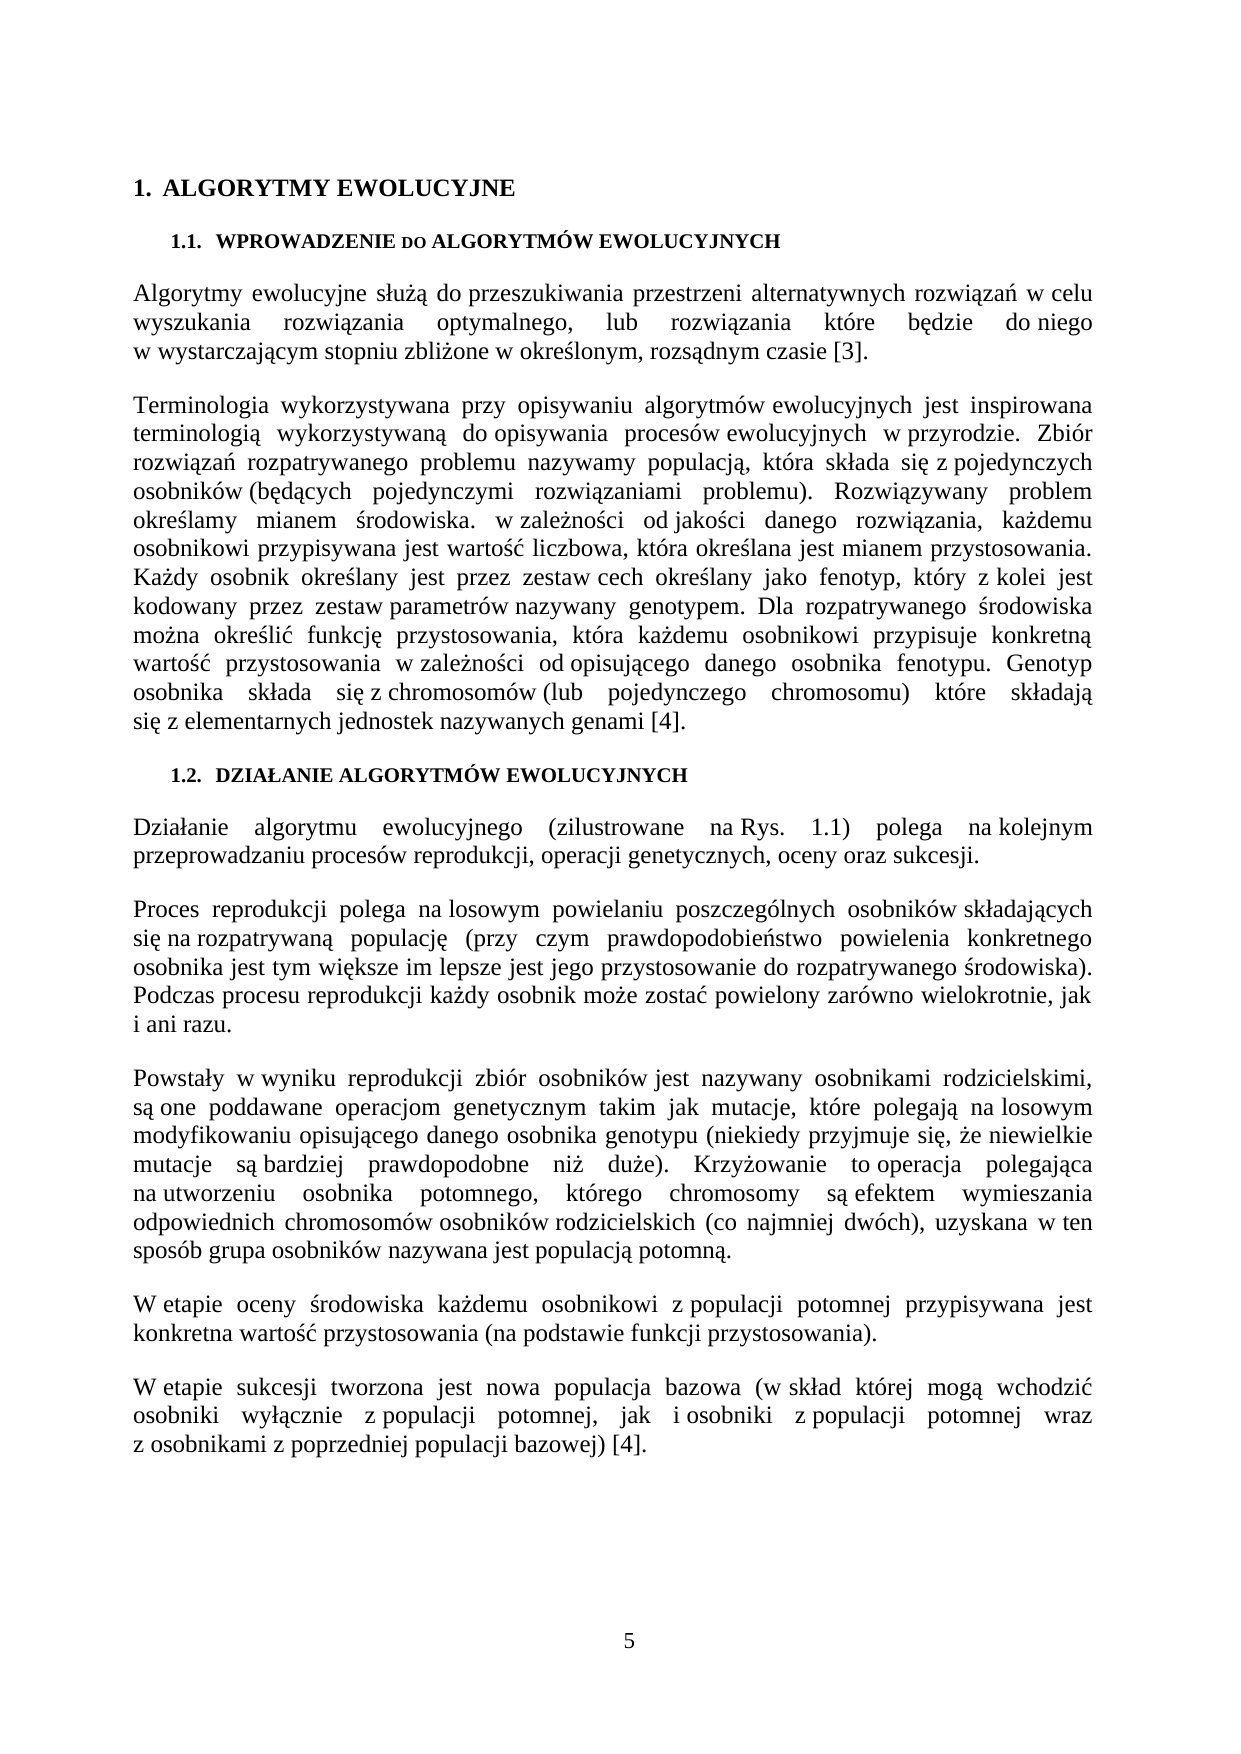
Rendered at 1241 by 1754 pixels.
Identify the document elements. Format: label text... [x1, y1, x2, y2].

text Proces reprodukcji polega na losowym powielaniu poszczególnych osobników składających się na rozpatrywaną populację (przy czym prawdopodobieństwo powielenia konkretnego osobnika jest tym większe im lepsze jest jego przystosowanie do rozpatrywanego środowiska). Podczas procesu reprodukcji każdy osobnik może zostać powielony zarówno wielokrotnie, jak i ani razu. [133, 894, 1093, 1038]
text Powstały w wyniku reprodukcji zbiór osobników jest nazywany osobnikami rodzicielskimi, są one poddawane operacjom genetycznym takim jak mutacje, które polegają na losowym modyfikowaniu opisującego danego osobnika genotypu (niekiedy przyjmuje się, że niewielkie mutacje są bardziej prawdopodobne niż duże). Krzyżowanie to operacja polegająca na utworzeniu osobnika potomnego, którego chromosomy są efektem wymieszania odpowiednich chromosomów osobników rodzicielskich (co najmniej dwóch), uzyskana w ten sposób grupa osobników nazywana jest populacją potomną. [133, 1063, 1093, 1264]
text W etapie oceny środowiska każdemu osobnikowi z populacji potomnej przypisywana jest konkretna wartość przystosowania (na podstawie funkcji przystosowania). [133, 1289, 1093, 1347]
text Terminologia wykorzystywana przy opisywaniu algorytmów ewolucyjnych jest inspirowana terminologią wykorzystywaną do opisywania procesów ewolucyjnych w przyrodzie. Zbiór rozwiązań rozpatrywanego problemu nazywamy populacją, która składa się z pojedynczych osobników (będących pojedynczymi rozwiązaniami problemu). Rozwiązywany problem określamy mianem środowiska. w zależności od jakości danego rozwiązania, każdemu osobnikowi przypisywana jest wartość liczbowa, która określana jest mianem przystosowania. Każdy osobnik określany jest przez zestaw cech określany jako fenotyp, który z kolei jest kodowany przez zestaw parametrów nazywany genotypem. Dla rozpatrywanego środowiska można określić funkcję przystosowania, która każdemu osobnikowi przypisuje konkretną wartość przystosowania w zależności od opisującego danego osobnika fenotypu. Genotyp osobnika składa się z chromosomów (lub pojedynczego chromosomu) które składają się z elementarnych jednostek nazywanych genami [4]. [133, 390, 1093, 735]
text W etapie sukcesji tworzona jest nowa populacja bazowa (w skład której mogą wchodzić osobniki wyłącznie z populacji potomnej, jak i osobniki z populacji potomnej wraz z osobnikami z poprzedniej populacji bazowej) [4]. [133, 1372, 1093, 1458]
text Działanie algorytmu ewolucyjnego (zilustrowane na Rys. 1.1) polega na kolejnym przeprowadzaniu procesów reprodukcji, operacji genetycznych, oceny oraz sukcesji. [133, 812, 1093, 869]
subtitle DZIAŁANIE ALGORYTMÓW EWOLUCYJNYCH [170, 760, 1093, 787]
text Algorytmy ewolucyjne służą do przeszukiwania przestrzeni alternatywnych rozwiązań w celu wyszukania rozwiązania optymalnego, lub rozwiązania które będzie do niego w wystarczającym stopniu zbliżone w określonym, rozsądnym czasie [3]. [133, 278, 1093, 365]
subtitle WPROWADZENIE do ALGORYTMÓW EWOLUCYJNYCH [170, 226, 1093, 253]
subtitle ALGORYTMY EWOLUCYJNE [133, 173, 1093, 201]
